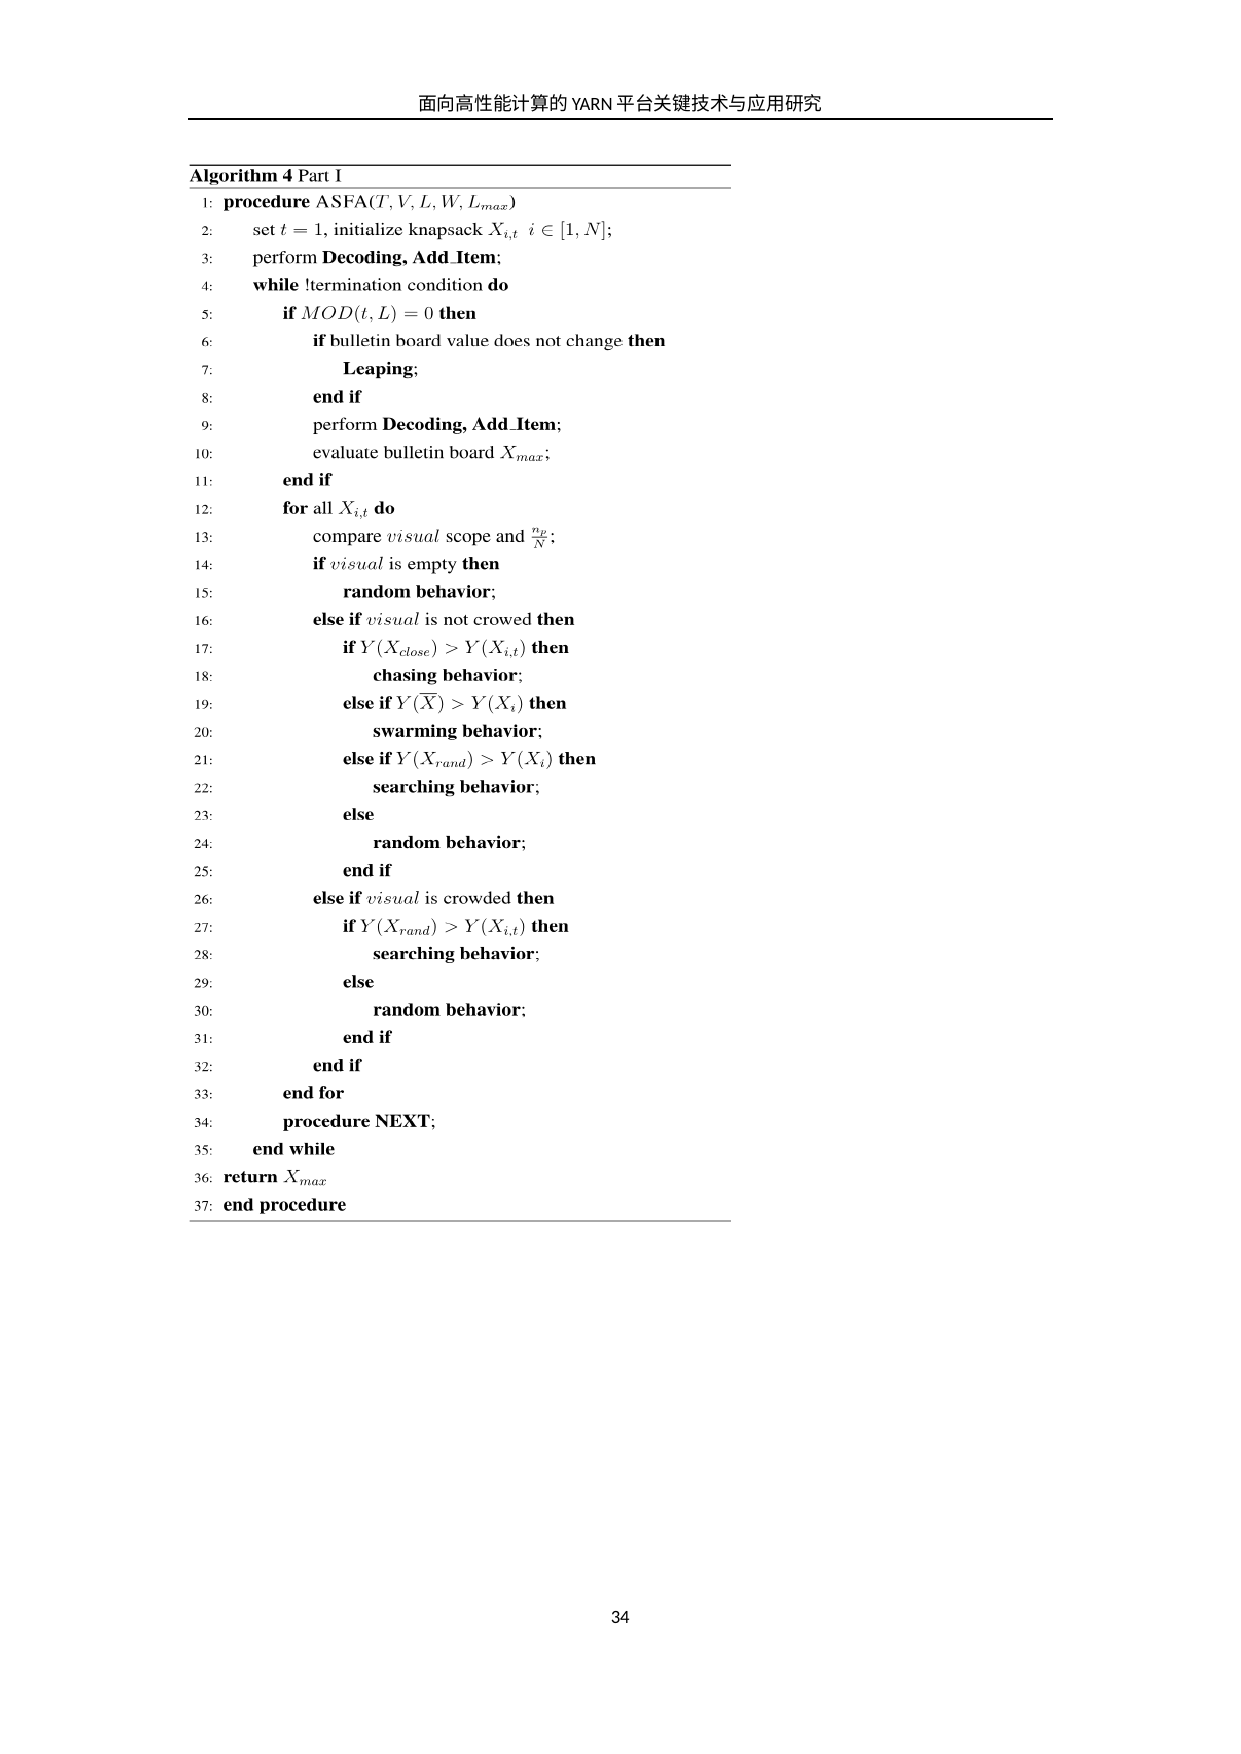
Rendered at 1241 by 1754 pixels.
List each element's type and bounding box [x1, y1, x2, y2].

picture [187, 162, 731, 1224]
